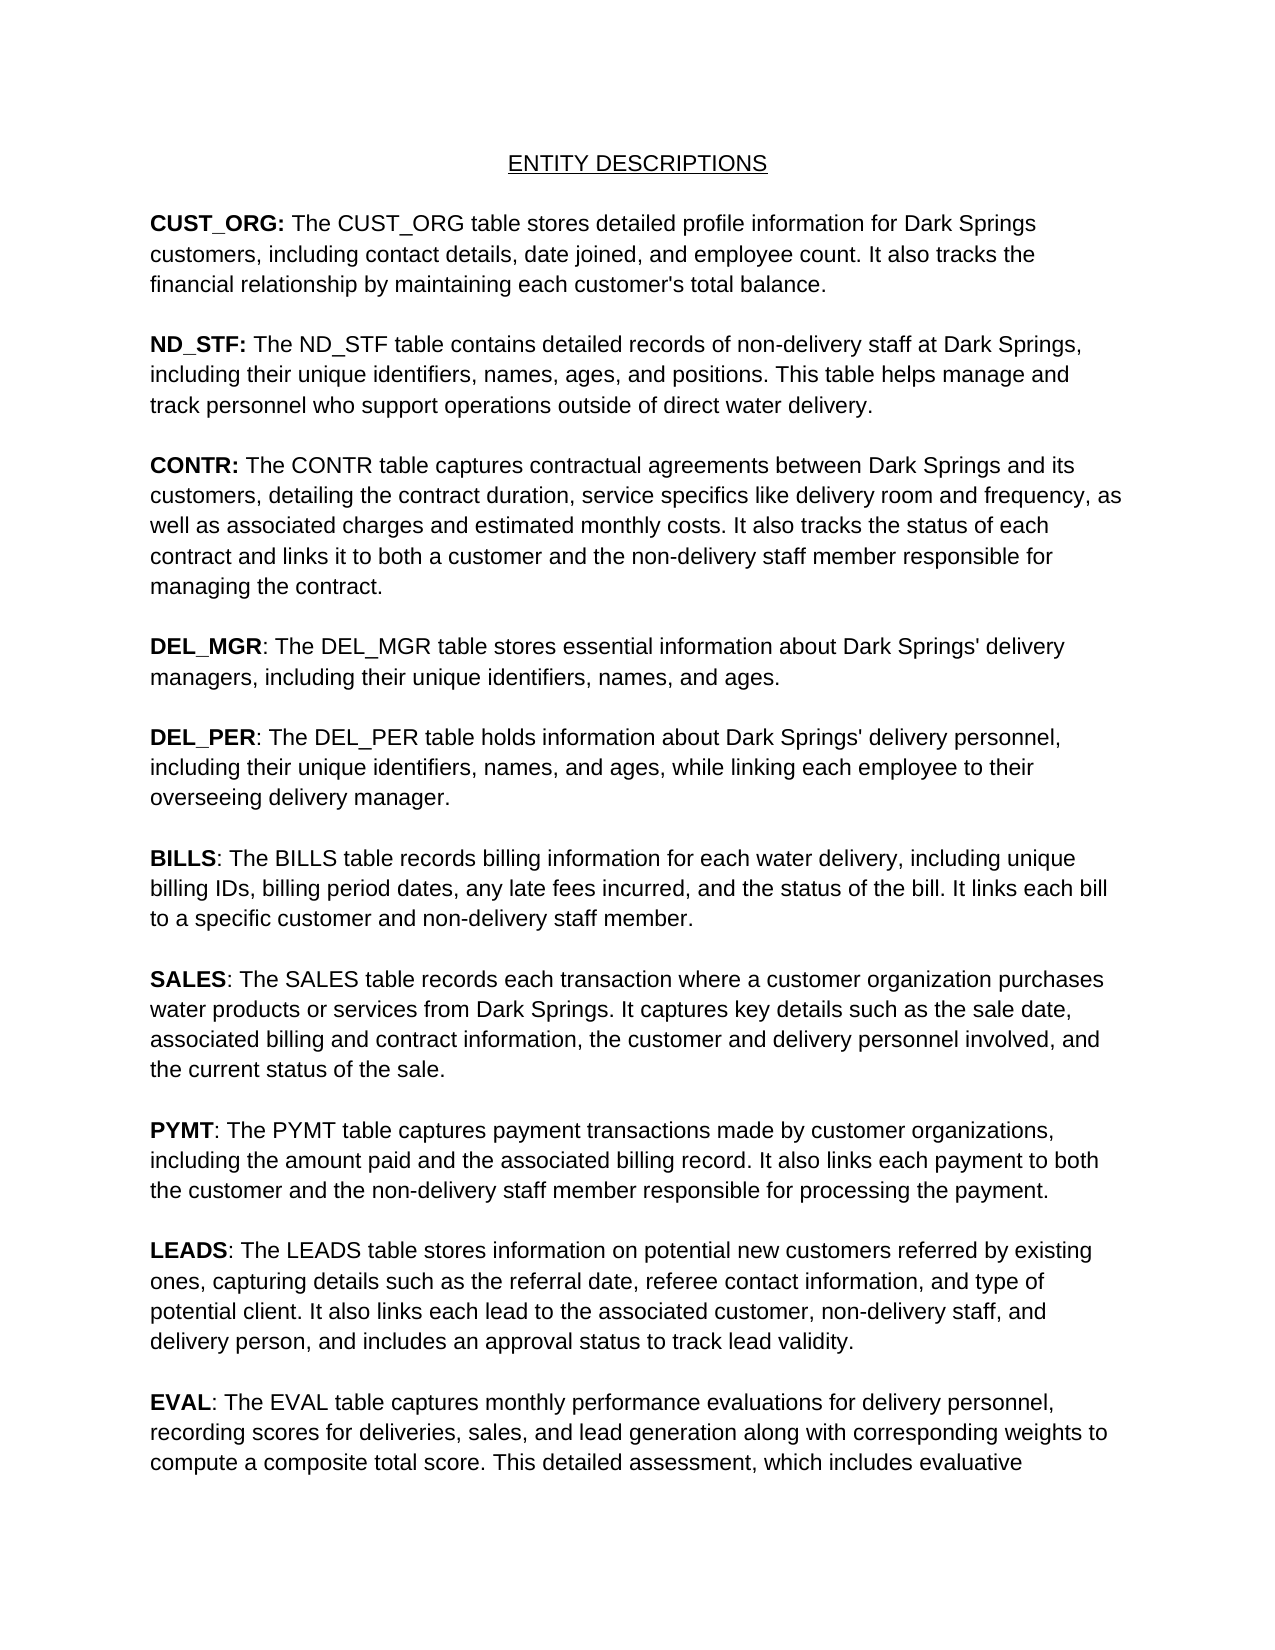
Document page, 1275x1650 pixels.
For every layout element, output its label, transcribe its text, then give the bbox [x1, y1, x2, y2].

text ENTITY DESCRIPTIONS [150, 150, 1125, 176]
text LEADS: The LEADS table stores information on potential new customers referred by existing ones, capturing details such as the referral date, referee contact information, and type of potential client. It also links each lead to the associated customer, non-delivery staff, and delivery person, and includes an approval status to track lead validity. [150, 1237, 1125, 1354]
text DEL_MGR: The DEL_MGR table stores essential information about Dark Springs' delivery managers, including their unique identifiers, names, and ages. [150, 633, 1125, 690]
text DEL_PER: The DEL_PER table holds information about Dark Springs' delivery personnel, including their unique identifiers, names, and ages, while linking each employee to their overseeing delivery manager. [150, 724, 1125, 811]
text CUST_ORG: The CUST_ORG table stores detailed profile information for Dark Springs customers, including contact details, date joined, and employee count. It also tracks the financial relationship by maintaining each customer's total balance. [150, 210, 1125, 297]
text CONTR: The CONTR table captures contractual agreements between Dark Springs and its customers, detailing the contract duration, service specifics like delivery room and frequency, as well as associated charges and estimated monthly costs. It also tracks the status of each contract and links it to both a customer and the non-delivery staff member responsible for managing the contract. [150, 452, 1125, 599]
text SALES: The SALES table records each transaction where a customer organization purchases water products or services from Dark Springs. It captures key details such as the sale date, associated billing and contract information, the customer and delivery personnel involved, and the current status of the sale. [150, 966, 1125, 1083]
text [150, 1388, 1125, 1475]
text BILLS: The BILLS table records billing information for each water delivery, including unique billing IDs, billing period dates, any late fees incurred, and the status of the bill. It links each bill to a specific customer and non-delivery staff member. [150, 845, 1125, 932]
text PYMT: The PYMT table captures payment transactions made by customer organizations, including the amount paid and the associated billing record. It also links each payment to both the customer and the non-delivery staff member responsible for processing the payment. [150, 1117, 1125, 1203]
text ND_STF: The ND_STF table contains detailed records of non-delivery staff at Dark Springs, including their unique identifiers, names, ages, and positions. This table helps manage and track personnel who support operations outside of direct water delivery. [150, 331, 1125, 418]
